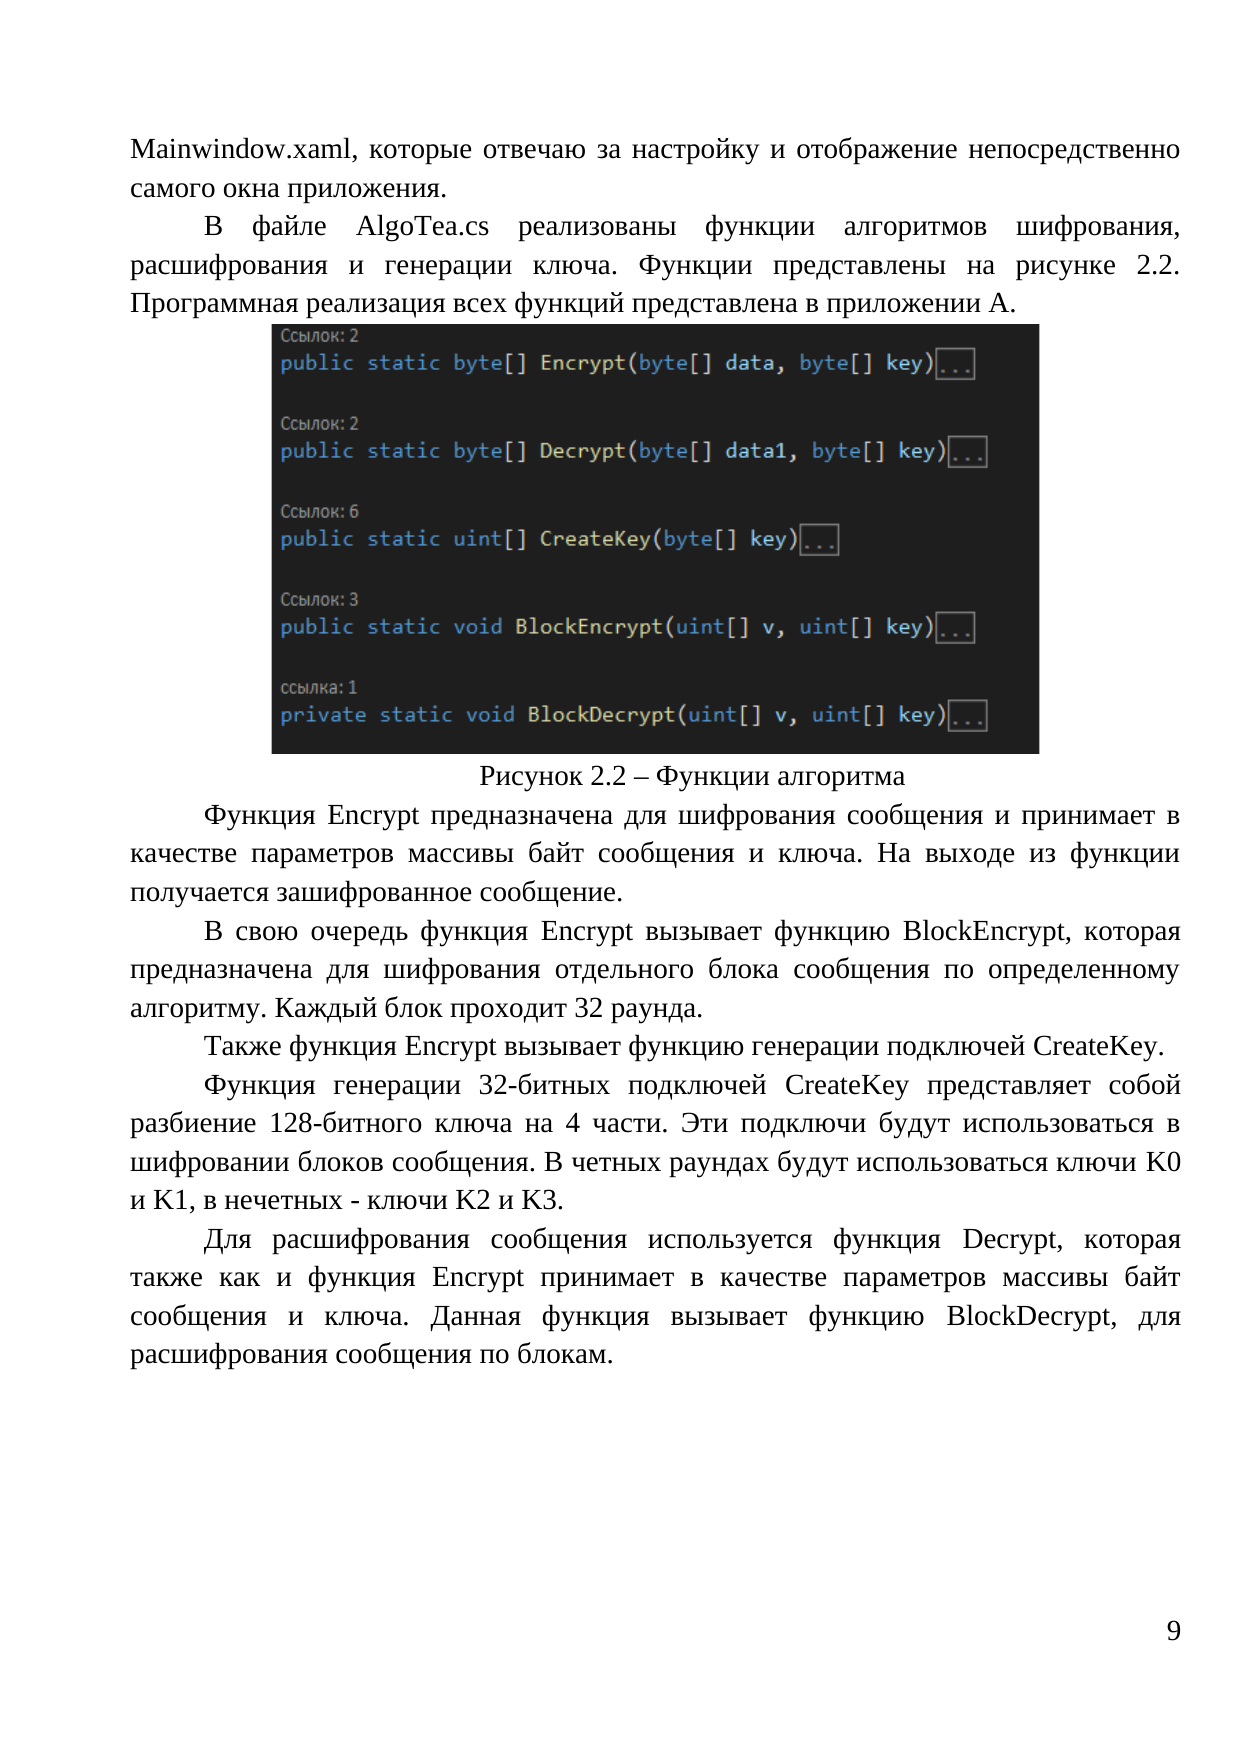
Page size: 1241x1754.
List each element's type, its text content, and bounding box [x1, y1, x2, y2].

text Функция генерации 32-битных подключей CreateKey представляет собой разбиение 128-битного ключа на 4 части. Эти подключи будут использоваться в шифровании блоков сообщения. В четных раундах будут использоваться ключи K0 и K1, в нечетных - ключи K2 и K3. [130, 1067, 1181, 1216]
text Также функция Encrypt вызывает функцию генерации подключей CreateKey. [130, 1028, 1181, 1062]
text В файле AlgoTea.cs реализованы функции алгоритмов шифрования, расшифрования и генерации ключа. Функции представлены на рисунке 2.2. Программная реализация всех функций представлена в приложении А. [130, 208, 1181, 319]
text Функция Encrypt предназначена для шифрования сообщения и принимает в качестве параметров массивы байт сообщения и ключа. На выходе из функции получается зашифрованное сообщение. [130, 797, 1181, 908]
picture [271, 324, 1040, 754]
text Для расшифрования сообщения используется функция Decrypt, которая также как и функция Encrypt принимает в качестве параметров массивы байт сообщения и ключа. Данная функция вызывает функцию BlockDecrypt, для расшифрования сообщения по блокам. [130, 1221, 1181, 1370]
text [130, 131, 1181, 203]
text Рисунок 2.2 – Функции алгоритма [130, 758, 1181, 792]
text В свою очередь функция Encrypt вызывает функцию BlockEncrypt, которая предназначена для шифрования отдельного блока сообщения по определенному алгоритму. Каждый блок проходит 32 раунда. [130, 913, 1181, 1023]
